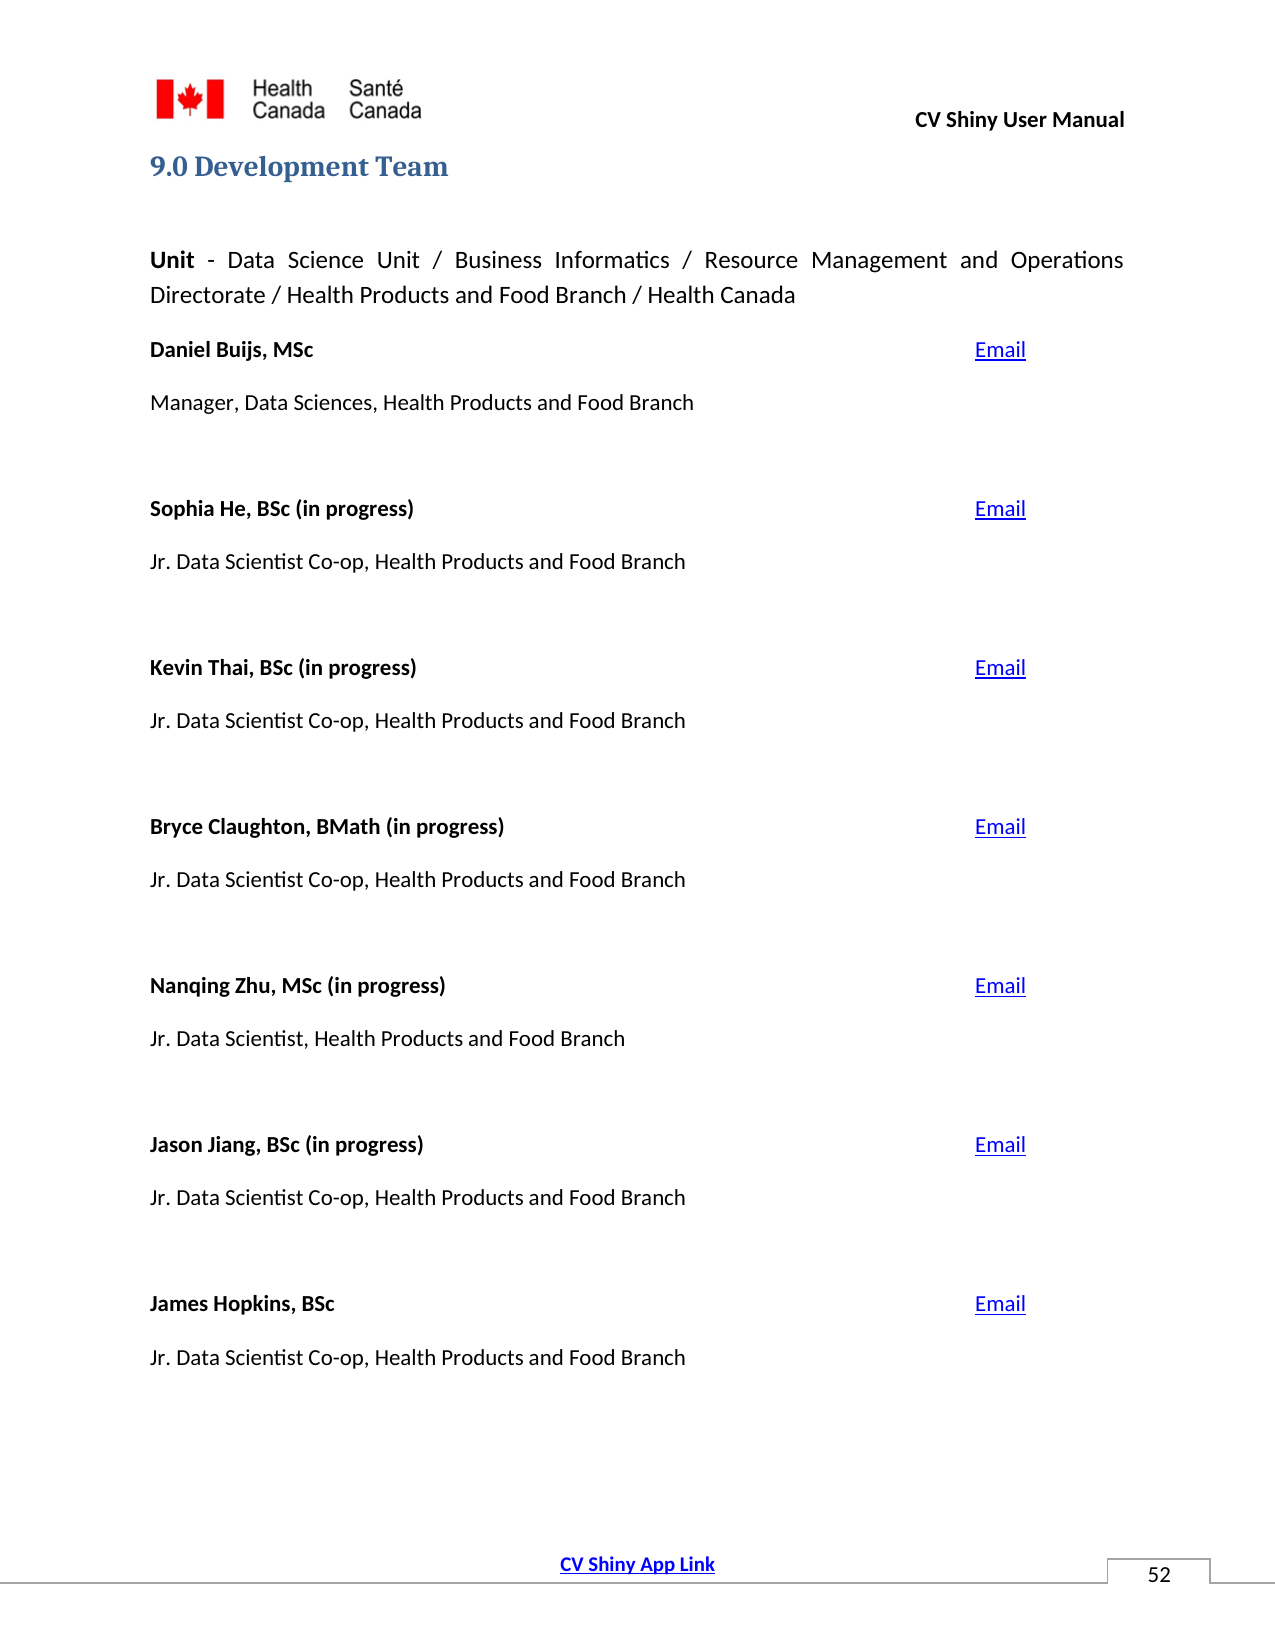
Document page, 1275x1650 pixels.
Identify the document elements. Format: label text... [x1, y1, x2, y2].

text Bryce Claughton, BMath (in progress) Email [150, 812, 1125, 840]
subtitle 9.0 Development Team [150, 150, 1125, 183]
text Manager, Data Sciences, Health Products and Food Branch [150, 388, 1125, 416]
text Kevin Thai, BSc (in progress) Email [150, 653, 1125, 681]
text Jr. Data Scientist Co-op, Health Products and Food Branch [150, 1343, 1125, 1371]
text Unit - Data Science Unit / Business Informatics / Resource Management and Operations Directorate / Health Products and Food Branch / Health Canada [150, 244, 1125, 310]
text Daniel Buijs, MSc Email [150, 335, 1125, 363]
text Jr. Data Scientist Co-op, Health Products and Food Branch [150, 1183, 1125, 1212]
text Sophia He, BSc (in progress) Email [150, 494, 1125, 522]
text James Hopkins, BSc Email [150, 1289, 1125, 1318]
text Jason Jiang, BSc (in progress) Email [150, 1131, 1125, 1158]
picture [150, 73, 428, 128]
text Jr. Data Scientist Co-op, Health Products and Food Branch [150, 865, 1125, 893]
text Jr. Data Scientist Co-op, Health Products and Food Branch [150, 706, 1125, 734]
text Nanqing Zhu, MSc (in progress) Email [150, 971, 1125, 999]
text Jr. Data Scientist Co-op, Health Products and Food Branch [150, 547, 1125, 575]
text Jr. Data Scientist, Health Products and Food Branch [150, 1024, 1125, 1052]
